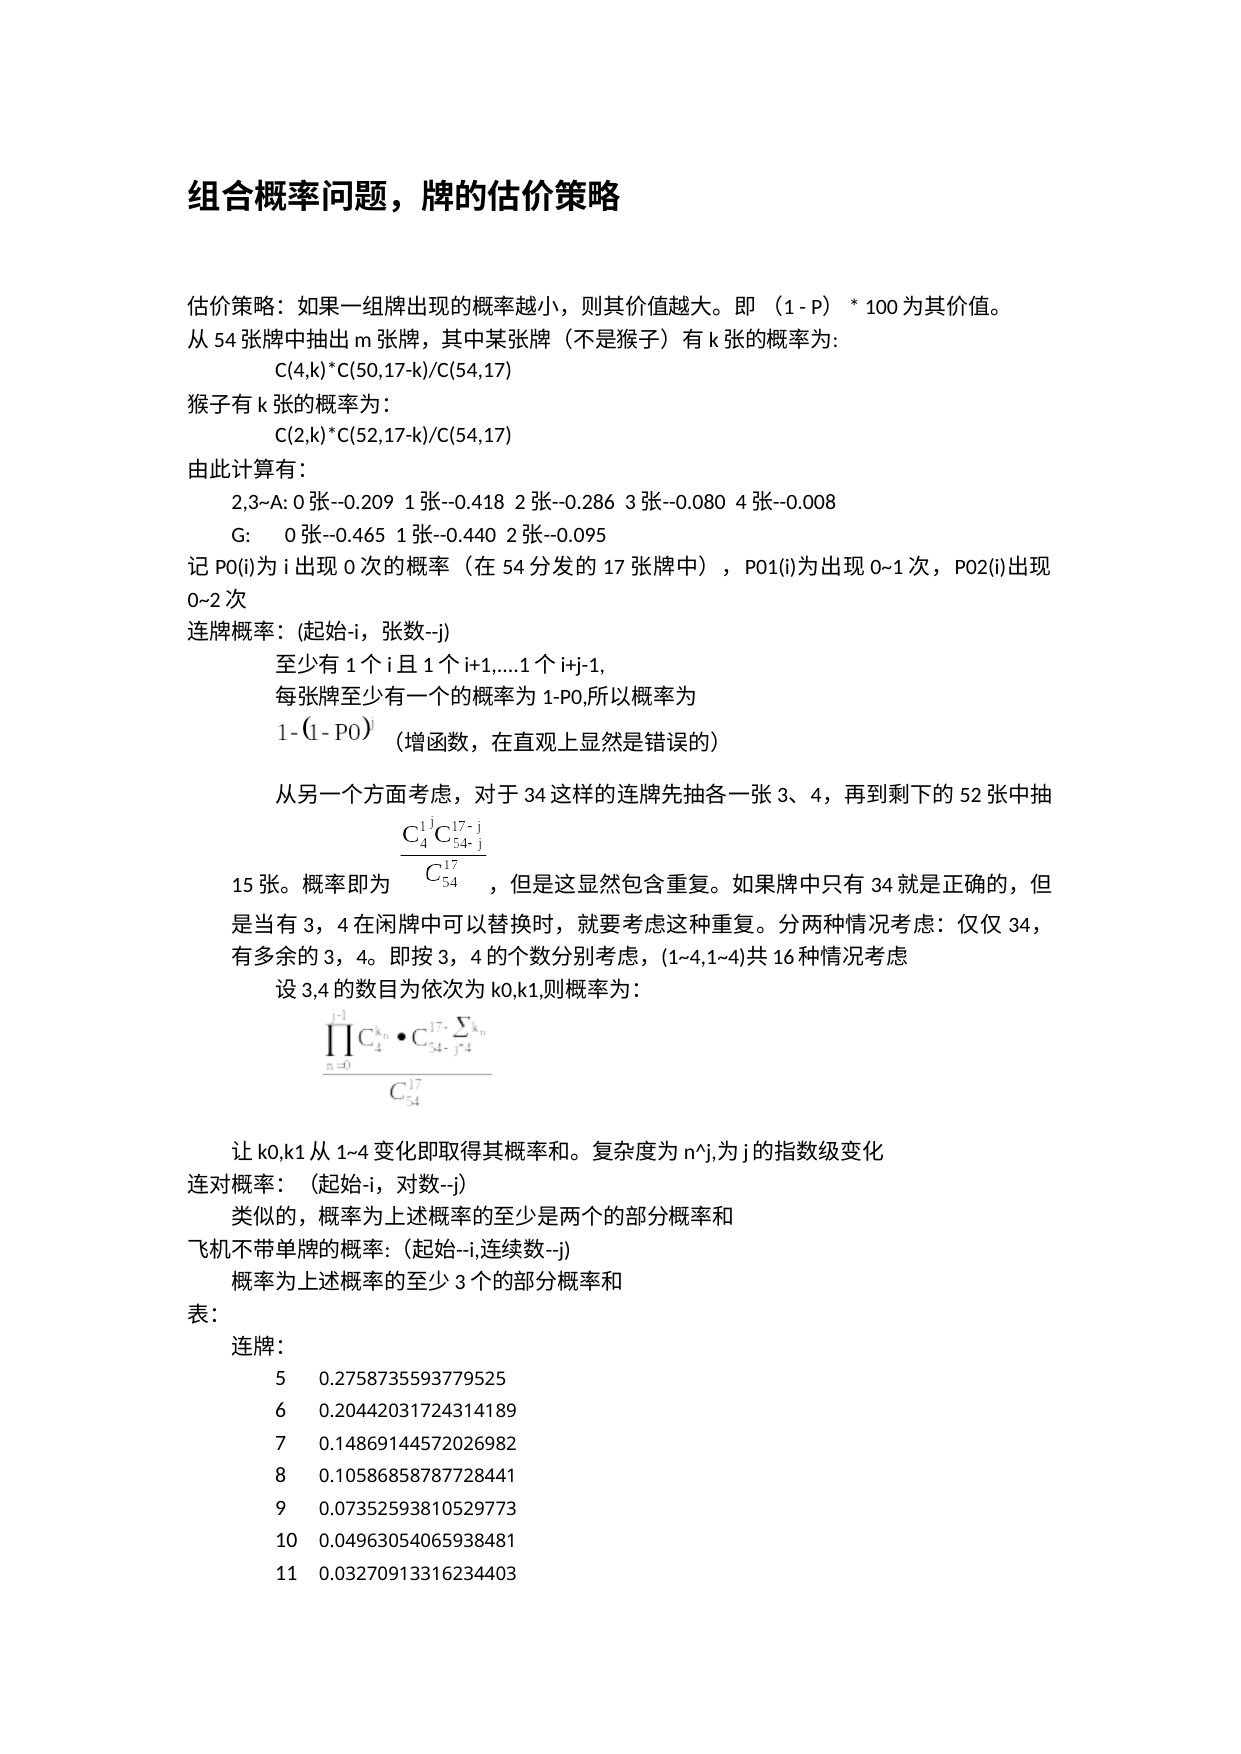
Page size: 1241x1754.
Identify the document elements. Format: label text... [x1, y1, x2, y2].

subtitle 组合概率问题，牌的估价策略 [187, 162, 1053, 227]
text 让k0,k1从1~4变化即取得其概率和。复杂度为n^j,为j的指数级变化 [187, 1134, 1053, 1166]
text 飞机不带单牌的概率:（起始--i,连续数--j) [187, 1231, 1053, 1264]
text 记P0(i)为i出现0次的概率（在54分发的17张牌中），P01(i)为出现0~1次，P02(i)出现0~2次 [187, 549, 1053, 614]
text 6 0.20442031724314189 [231, 1394, 1053, 1426]
text G: 0张--0.465 1张--0.440 2张--0.095 [187, 516, 1053, 549]
text 类似的，概率为上述概率的至少是两个的部分概率和 [187, 1199, 1053, 1231]
text 7 0.14869144572026982 [231, 1426, 1053, 1459]
text 5 0.2758735593779525 [231, 1361, 1053, 1394]
text 连牌： [187, 1329, 1053, 1361]
text 概率为上述概率的至少3个的部分概率和 [187, 1264, 1053, 1296]
text 设3,4的数目为依次为k0,k1,则概率为： [231, 971, 1053, 1004]
text 2,3~A: 0张--0.209 1张--0.418 2张--0.286 3张--0.080 4张--0.008 [187, 484, 1053, 516]
text 至少有1个i且1个i+1,....1个i+j-1, [231, 646, 1053, 679]
text C(2,k)*C(52,17-k)/C(54,17) [231, 419, 1053, 451]
text 8 0.10586858787728441 [231, 1459, 1053, 1491]
text 从54张牌中抽出m张牌，其中某张牌（不是猴子）有k张的概率为: [187, 321, 1053, 354]
text 10 0.04963054065938481 [231, 1524, 1053, 1556]
text 每张牌至少有一个的概率为1-P0,所以概率为 [231, 679, 1053, 711]
text 从另一个方面考虑，对于34这样的连牌先抽各一张3、4，再到剩下的52张中抽15张。概率即为 ，但是这显然包含重复。如果牌中只有34就是正确的，但是当有3，4在闲牌中可以替换时，就要考虑这种重复。分两种情况考虑：仅仅34，有多余的3，4。即按3，4的个数分别考虑，(1~4,1~4)共16种情况考虑 [231, 776, 1053, 971]
text 9 0.07352593810529773 [231, 1491, 1053, 1524]
text 表： [187, 1296, 1053, 1329]
text C(4,k)*C(50,17-k)/C(54,17) [231, 354, 1053, 386]
text 由此计算有： [187, 451, 1053, 484]
text 连对概率：（起始-i，对数--j） [187, 1166, 1053, 1199]
text 估价策略：如果一组牌出现的概率越小，则其价值越大。即 （1 - P） * 100为其价值。 [187, 289, 1053, 321]
text 猴子有k张的概率为： [187, 386, 1053, 419]
text （增函数，在直观上显然是错误的） [231, 711, 1053, 776]
text 连牌概率：(起始-i，张数--j) [187, 614, 1053, 646]
text 11 0.03270913316234403 [231, 1556, 1053, 1589]
